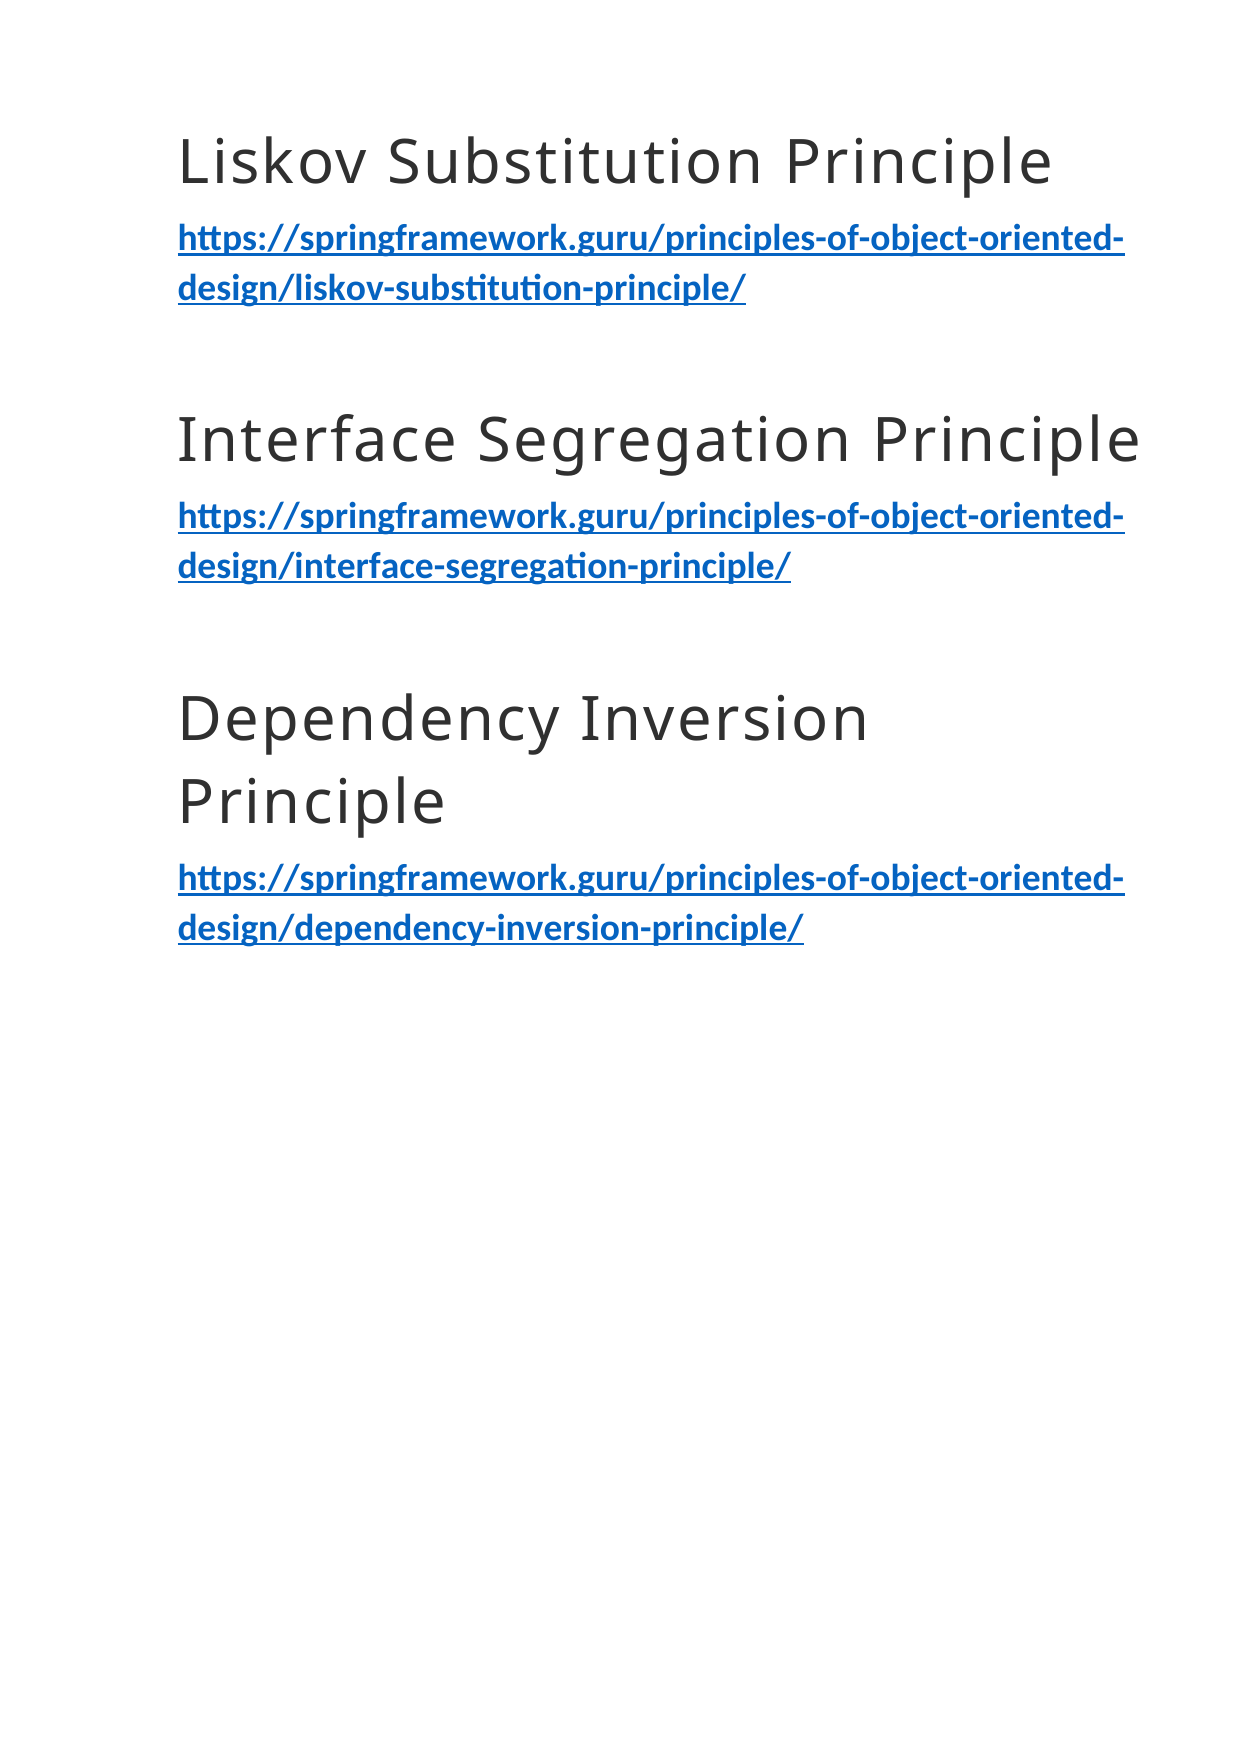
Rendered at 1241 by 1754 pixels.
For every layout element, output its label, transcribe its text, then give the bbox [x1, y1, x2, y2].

text https://springframework.guru/principles-of-object-oriented-design/liskov-substitution-principle/ [177, 214, 1152, 310]
subtitle Interface Segregation Principle [177, 396, 1152, 480]
text https://springframework.guru/principles-of-object-oriented-design/interface-segregation-principle/ [177, 492, 1152, 588]
text https://springframework.guru/principles-of-object-oriented-design/dependency-inversion-principle/ [177, 854, 1152, 949]
subtitle Dependency Inversion Principle [177, 674, 1152, 842]
text Liskov Substitution Principle [177, 118, 1152, 202]
